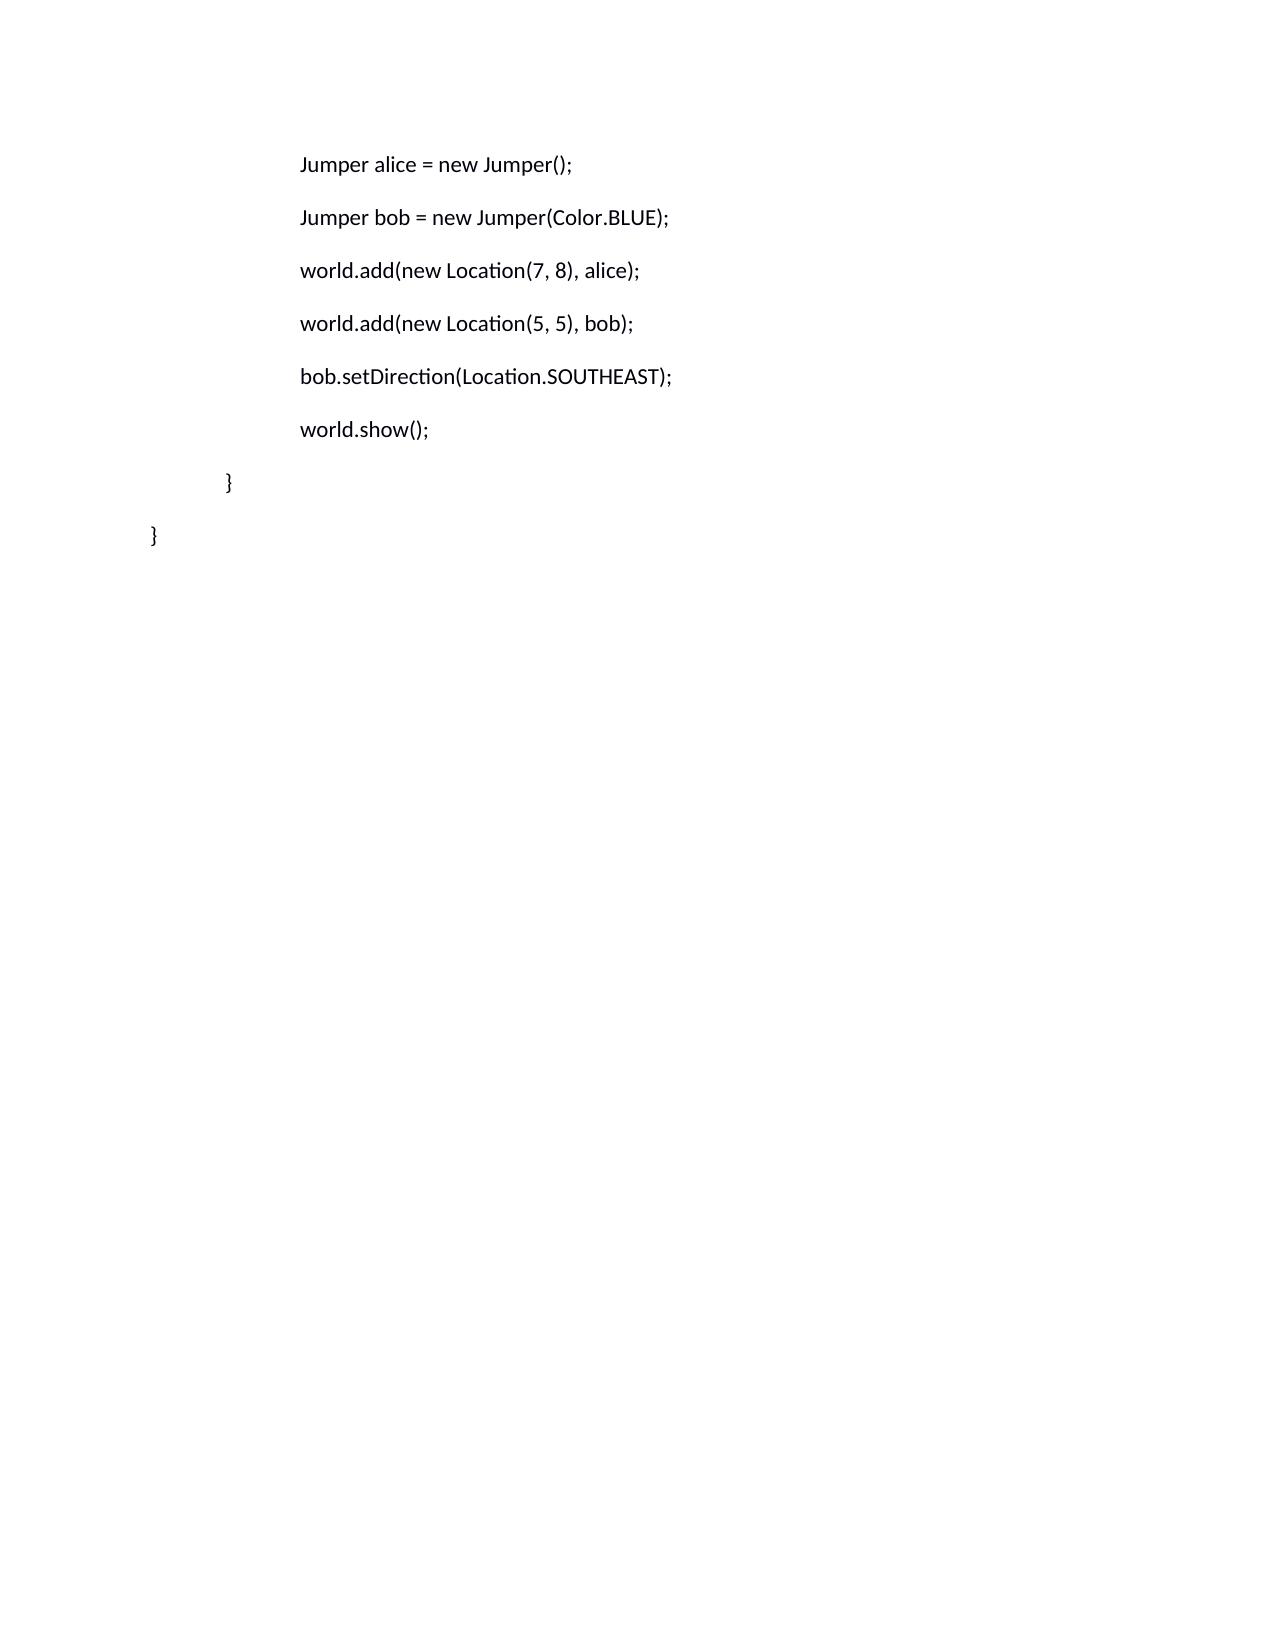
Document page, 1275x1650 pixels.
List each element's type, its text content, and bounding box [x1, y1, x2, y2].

text bob.setDirection(Location.SOUTHEAST); [150, 362, 1125, 390]
text world.show(); [150, 415, 1125, 443]
text Jumper alice = new Jumper(); [150, 150, 1125, 178]
text Jumper bob = new Jumper(Color.BLUE); [150, 203, 1125, 231]
text } [150, 521, 1125, 549]
text world.add(new Location(5, 5), bob); [150, 309, 1125, 337]
text world.add(new Location(7, 8), alice); [150, 256, 1125, 284]
text } [150, 468, 1125, 496]
